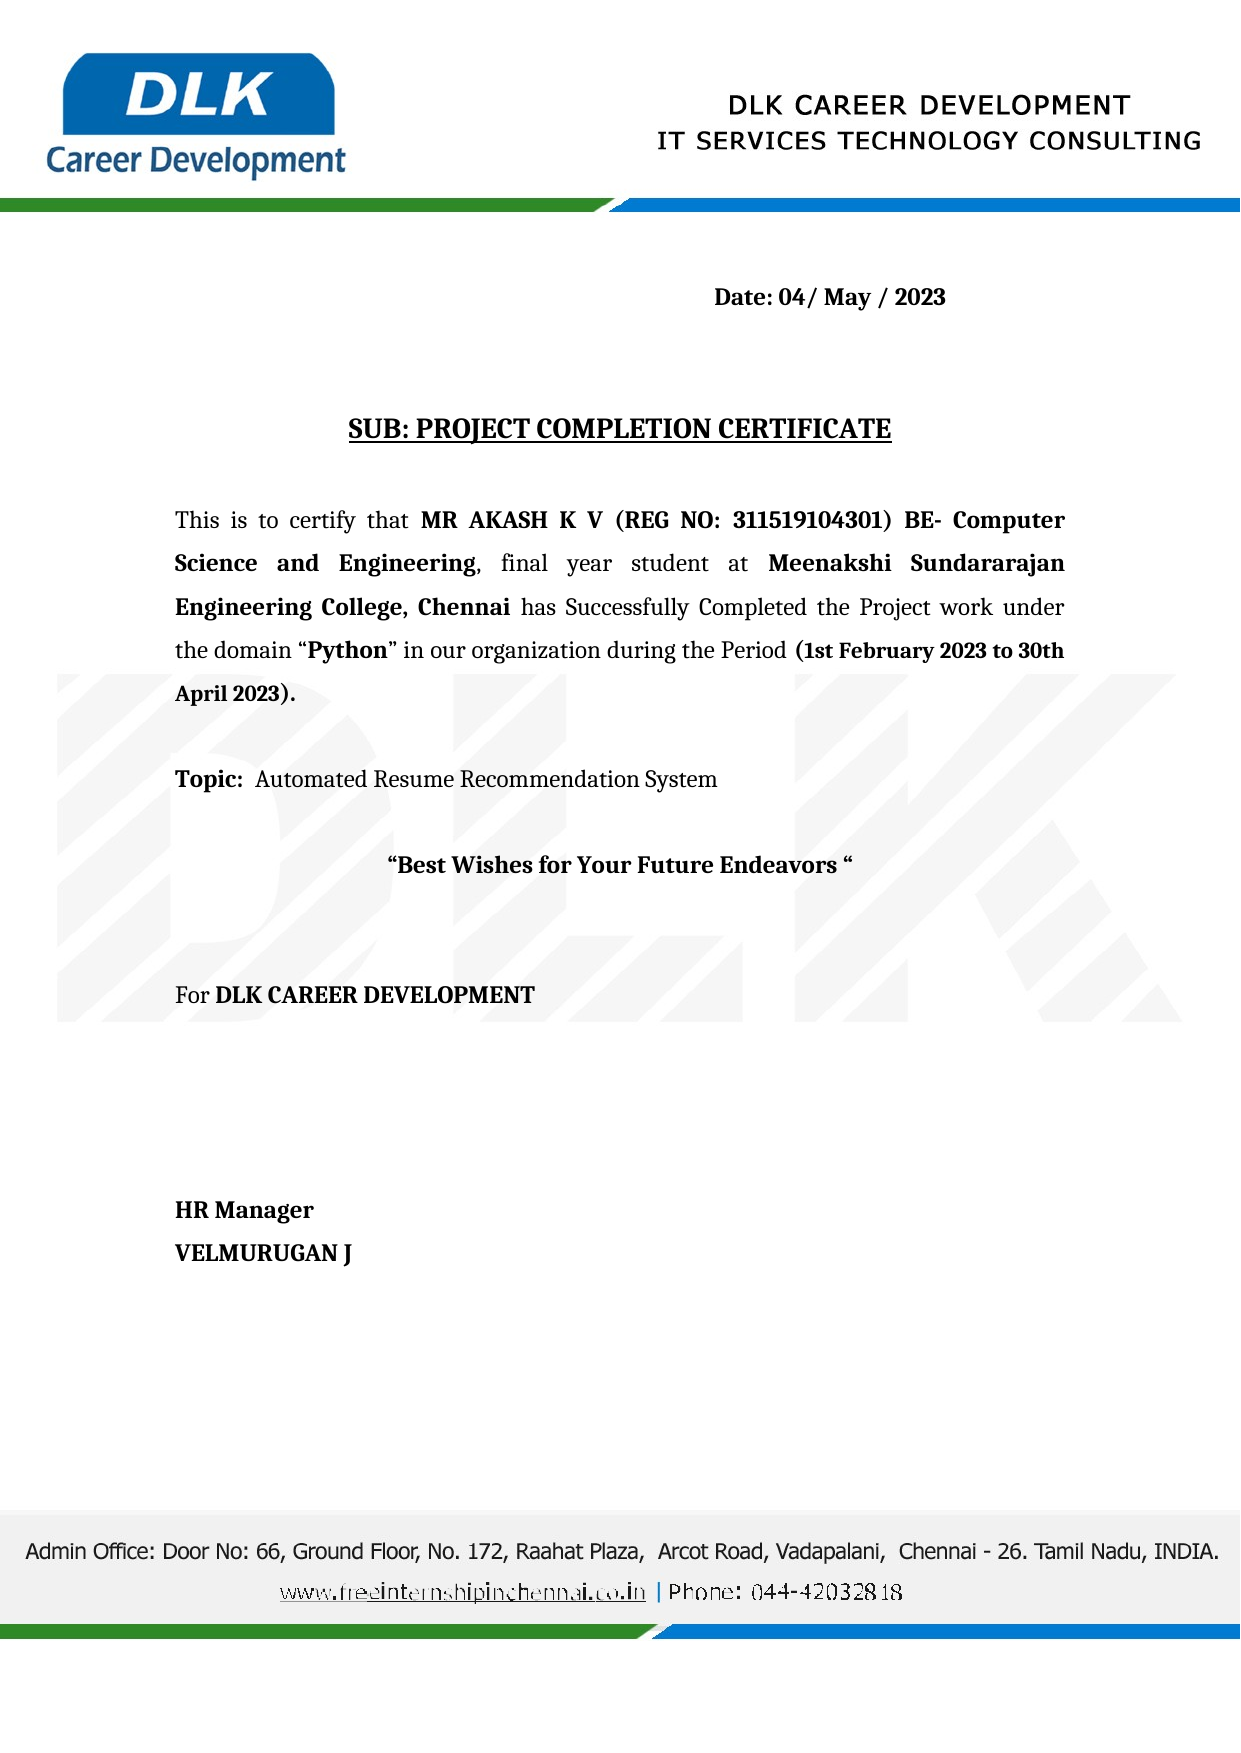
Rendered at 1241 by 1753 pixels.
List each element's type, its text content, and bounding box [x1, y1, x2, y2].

text Date: 04/ May / 2023 [175, 283, 1065, 312]
text VELMURUGAN J [175, 1239, 1065, 1268]
picture [0, 52, 1240, 1641]
text “Best Wishes for Your Future Endeavors “ [175, 851, 1065, 880]
text HR Manager [175, 1196, 1065, 1225]
text For DLK CAREER DEVELOPMENT [175, 981, 1065, 1009]
text Topic: Automated Resume Recommendation System [175, 765, 1065, 794]
text This is to certify that MR AKASH K V (REG NO: 311519104301) BE- Computer Science and Engineering, final year student at Meenakshi Sundararajan Engineering College, Chennai has Successfully Completed the Project work under the domain “Python” in our organization during the Period (1st February 2023 to 30th April 2023). [175, 506, 1065, 707]
text SUB: PROJECT COMPLETION CERTIFICATE [175, 413, 1065, 446]
